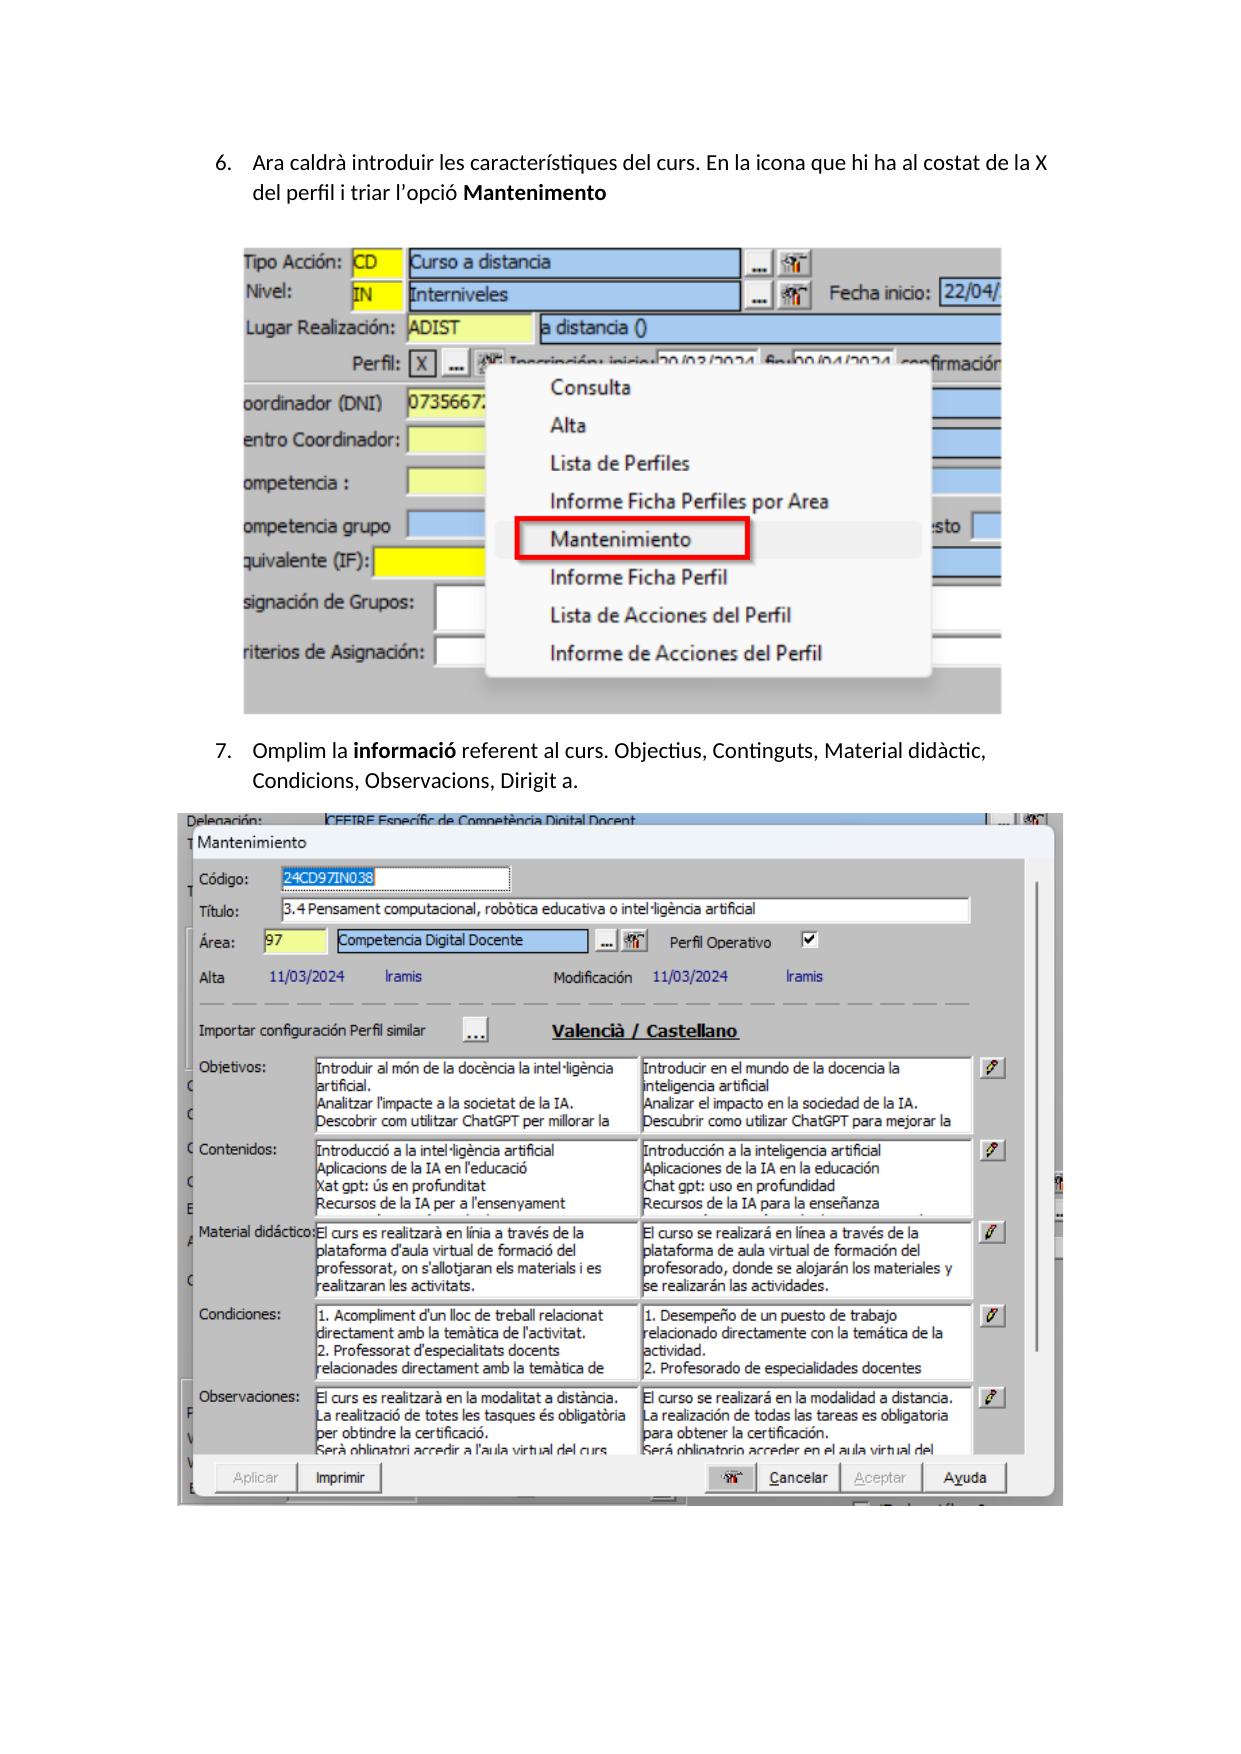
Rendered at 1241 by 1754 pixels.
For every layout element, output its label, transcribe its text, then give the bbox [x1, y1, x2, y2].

list Ara caldrà introduir les característiques del curs. En la icona que hi ha al costat de la X del perfil i triar l’opció Mantenimento [215, 148, 1063, 206]
picture [228, 224, 1013, 718]
picture [177, 813, 1064, 1506]
list Omplim la informació referent al curs. Objectius, Continguts, Material didàctic, Condicions, Observacions, Dirigit a. [215, 736, 1063, 794]
